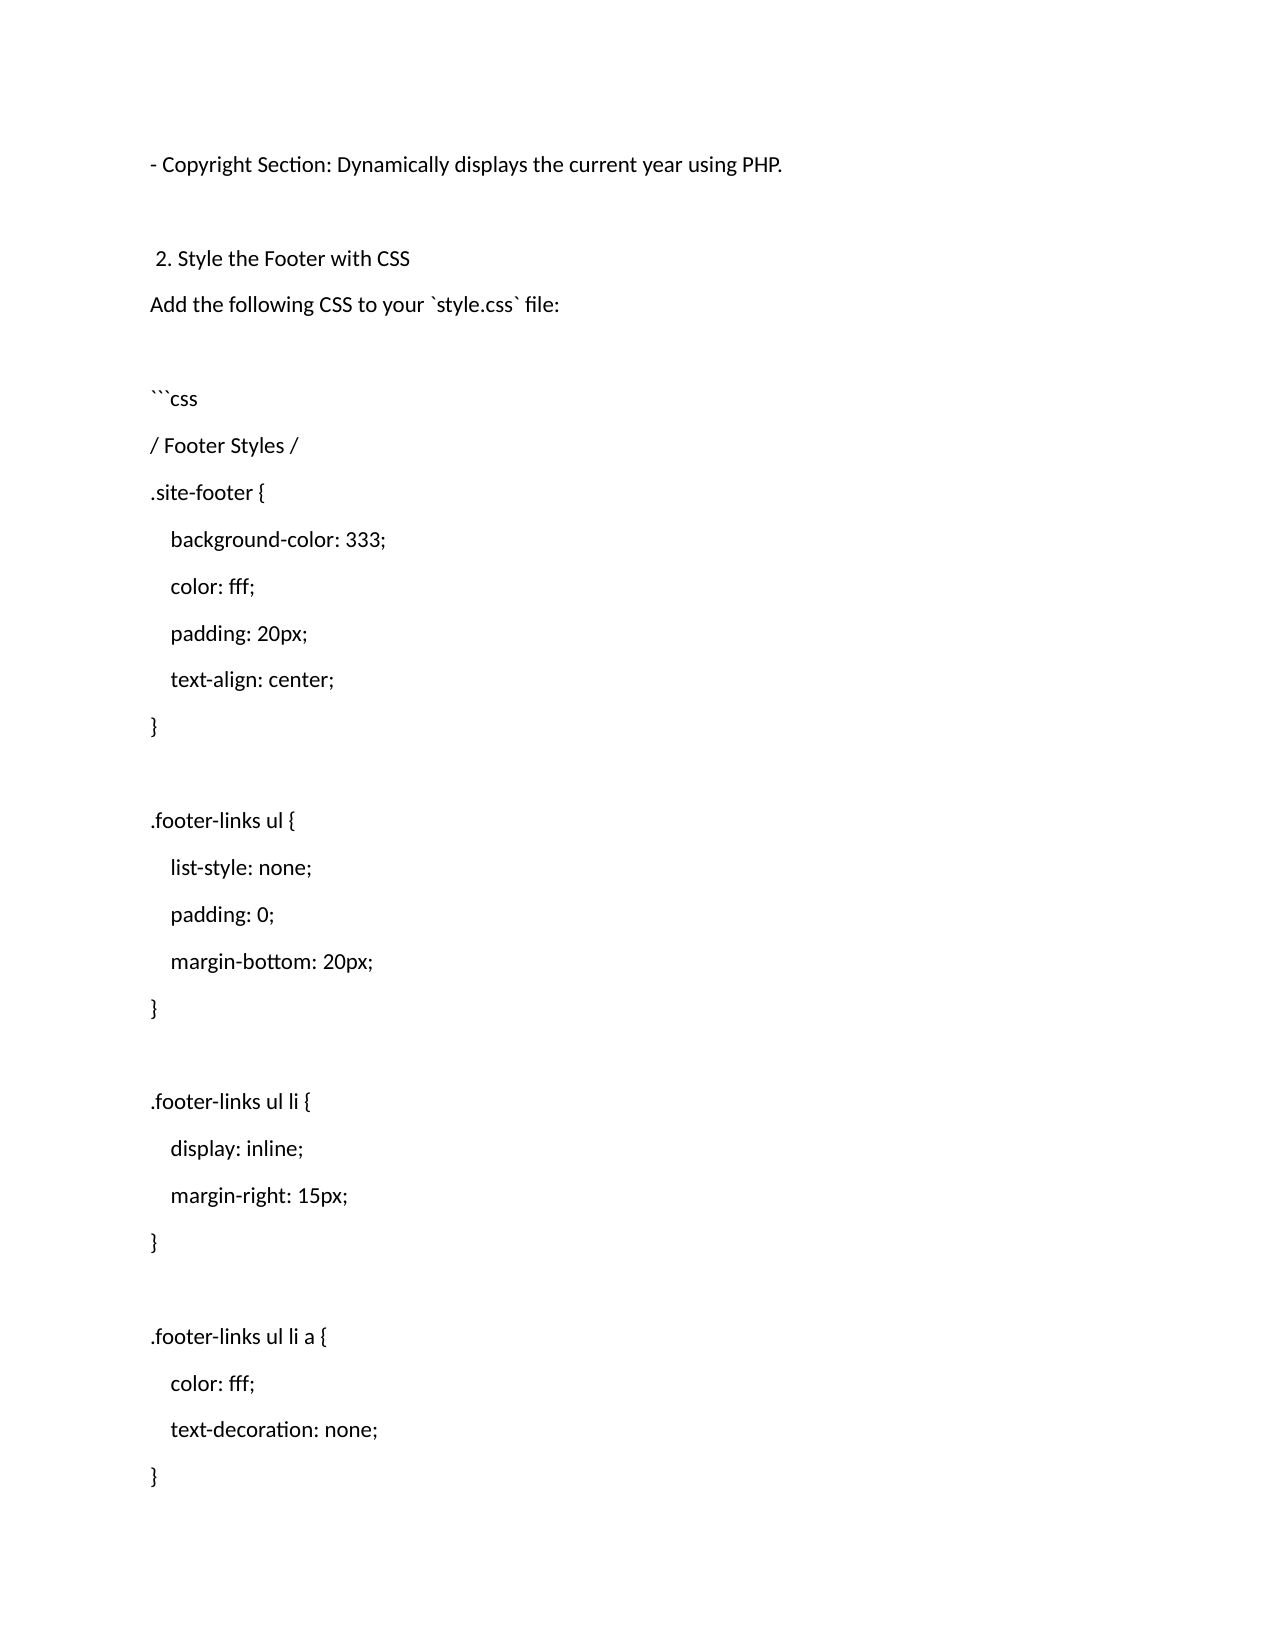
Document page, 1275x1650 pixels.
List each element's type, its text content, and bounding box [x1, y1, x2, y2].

text ```css [150, 384, 1125, 412]
text text-decoration: none; [150, 1416, 1125, 1444]
text color: fff; [150, 1369, 1125, 1397]
text } [150, 994, 1125, 1022]
text / Footer Styles / [150, 431, 1125, 459]
text .footer-links ul li a { [150, 1322, 1125, 1350]
text } [150, 1462, 1125, 1491]
text padding: 20px; [150, 619, 1125, 647]
text color: fff; [150, 572, 1125, 600]
text .footer-links ul li { [150, 1087, 1125, 1116]
text 2. Style the Footer with CSS [150, 244, 1125, 272]
text margin-bottom: 20px; [150, 947, 1125, 975]
text background-color: 333; [150, 525, 1125, 553]
text margin-right: 15px; [150, 1181, 1125, 1209]
text .footer-links ul { [150, 806, 1125, 834]
text Add the following CSS to your `style.css` file: [150, 291, 1125, 319]
text .site-footer { [150, 478, 1125, 506]
text } [150, 712, 1125, 741]
text - Copyright Section: Dynamically displays the current year using PHP. [150, 150, 1125, 178]
text display: inline; [150, 1134, 1125, 1162]
text text-align: center; [150, 666, 1125, 694]
text padding: 0; [150, 900, 1125, 928]
text list-style: none; [150, 853, 1125, 881]
text } [150, 1228, 1125, 1256]
